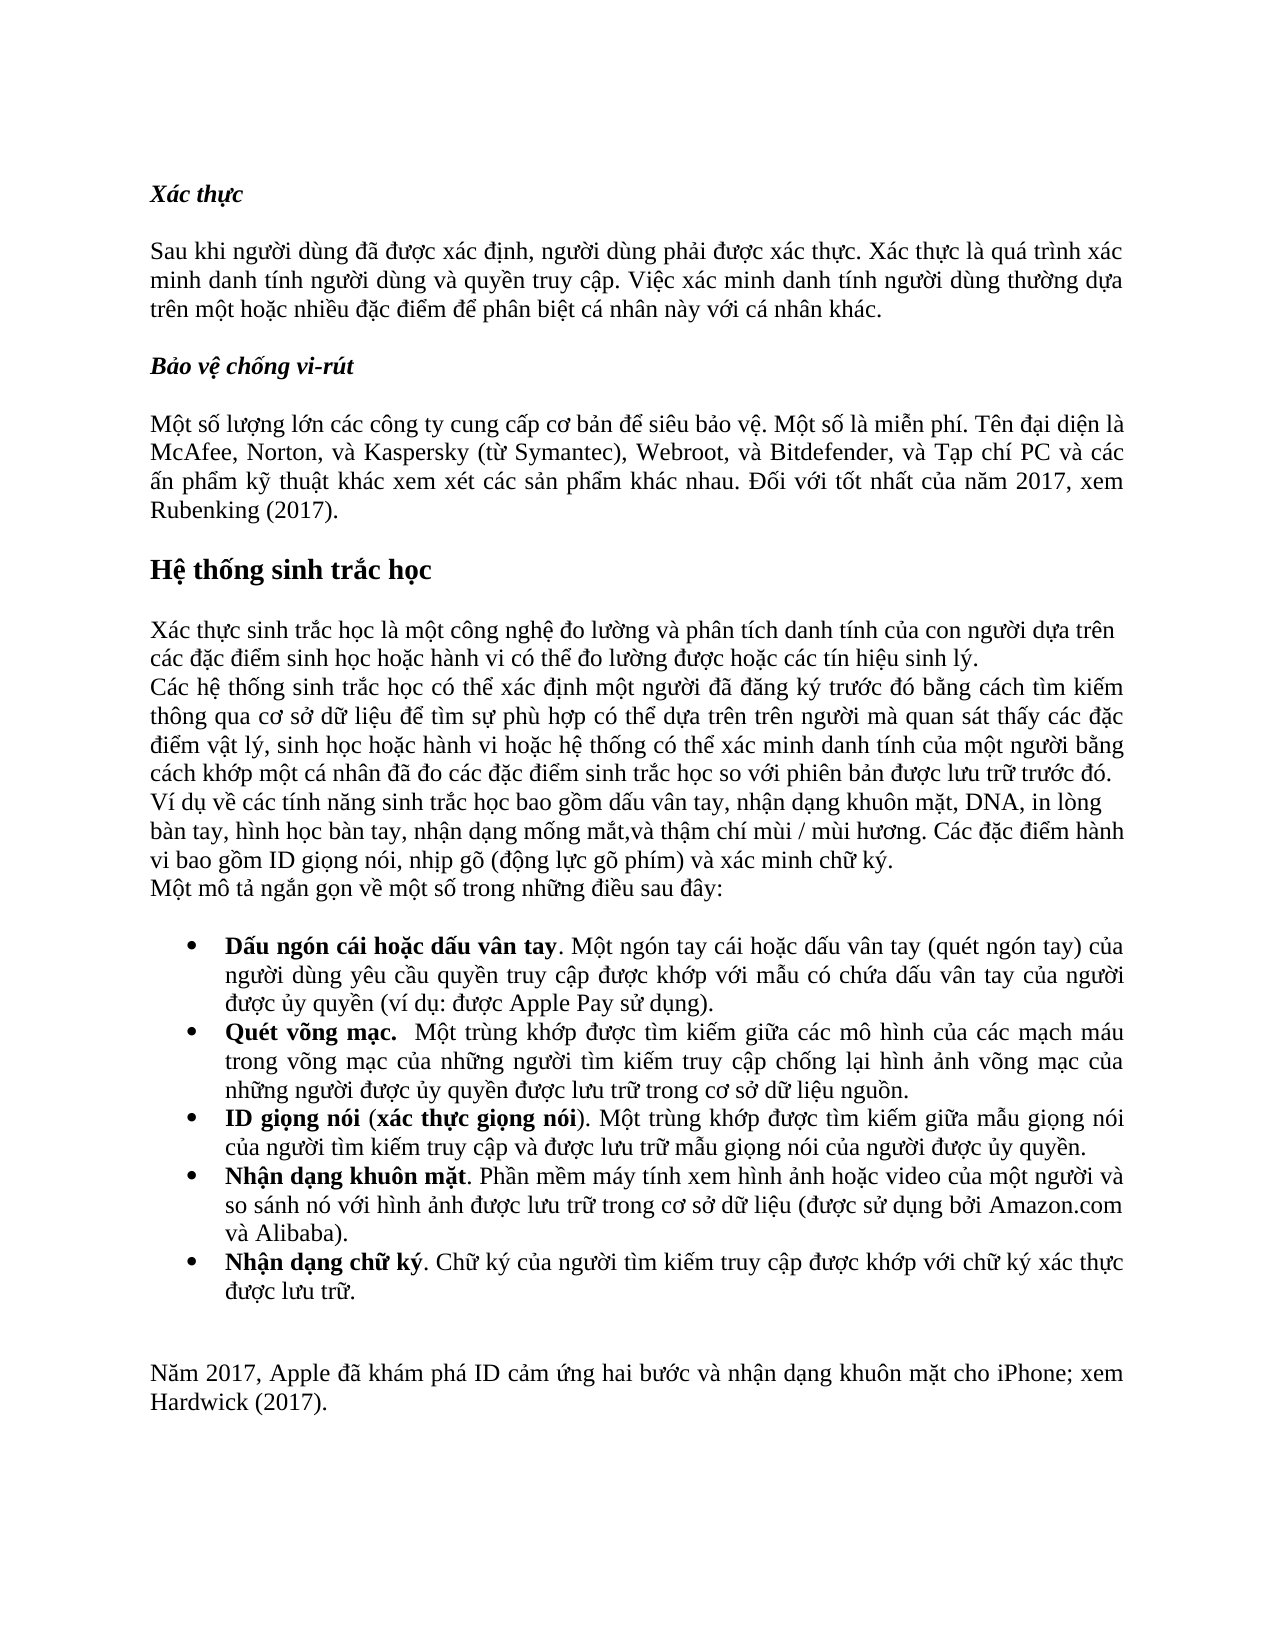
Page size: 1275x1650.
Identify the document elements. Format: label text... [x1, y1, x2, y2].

list Dấu ngón cái hoặc dấu vân tay. Một ngón tay cái hoặc dấu vân tay (quét ngón tay) của người dùng yêu cầu quyền truy cập được khớp với mẫu có chứa dấu vân tay của người được ủy quyền (ví dụ: được Apple Pay sử dụng). [187, 931, 1125, 1017]
text Xác thực sinh trắc học là một công nghệ đo lường và phân tích danh tính của con người dựa trên các đặc điểm sinh học hoặc hành vi có thể đo lường được hoặc các tín hiệu sinh lý. [150, 615, 1125, 672]
text Một số lượng lớn các công ty cung cấp cơ bản để siêu bảo vệ. Một số là miễn phí. Tên đại diện là McAfee, Norton, và Kaspersky (từ Symantec), Webroot, và Bitdefender, và Tạp chí PC và các ấn phẩm kỹ thuật khác xem xét các sản phẩm khác nhau. Đối với tốt nhất của năm 2017, xem Rubenking (2017). [150, 409, 1125, 524]
text Hệ thống sinh trắc học [150, 552, 1125, 586]
list ID giọng nói (xác thực giọng nói). Một trùng khớp được tìm kiếm giữa mẫu giọng nói của người tìm kiếm truy cập và được lưu trữ mẫu giọng nói của người được ủy quyền. [187, 1103, 1125, 1161]
text Các hệ thống sinh trắc học có thể xác định một người đã đăng ký trước đó bằng cách tìm kiếm thông qua cơ sở dữ liệu để tìm sự phù hợp có thể dựa trên trên người mà quan sát thấy các đặc điểm vật lý, sinh học hoặc hành vi hoặc hệ thống có thể xác minh danh tính của một người bằng cách khớp một cá nhân đã đo các đặc điểm sinh trắc học so với phiên bản được lưu trữ trước đó. [150, 672, 1125, 787]
list Nhận dạng khuôn mặt. Phần mềm máy tính xem hình ảnh hoặc video của một người và so sánh nó với hình ảnh được lưu trữ trong cơ sở dữ liệu (được sử dụng bởi Amazon.com và Alibaba). [187, 1161, 1125, 1247]
text Năm 2017, Apple đã khám phá ID cảm ứng hai bước và nhận dạng khuôn mặt cho iPhone; xem Hardwick (2017). [150, 1358, 1125, 1416]
text Ví dụ về các tính năng sinh trắc học bao gồm dấu vân tay, nhận dạng khuôn mặt, DNA, in lòng bàn tay, hình học bàn tay, nhận dạng mống mắt,và thậm chí mùi / mùi hương. Các đặc điểm hành vi bao gồm ID giọng nói, nhịp gõ (động lực gõ phím) và xác minh chữ ký. [150, 787, 1125, 873]
text Xác thực [150, 179, 1125, 207]
list Quét võng mạc. Một trùng khớp được tìm kiếm giữa các mô hình của các mạch máu trong võng mạc của những người tìm kiếm truy cập chống lại hình ảnh võng mạc của những người được ủy quyền được lưu trữ trong cơ sở dữ liệu nguồn. [187, 1017, 1125, 1103]
text Sau khi người dùng đã được xác định, người dùng phải được xác thực. Xác thực là quá trình xác minh danh tính người dùng và quyền truy cập. Việc xác minh danh tính người dùng thường dựa trên một hoặc nhiều đặc điểm để phân biệt cá nhân này với cá nhân khác. [150, 236, 1125, 322]
text Một mô tả ngắn gọn về một số trong những điều sau đây: [150, 873, 1125, 902]
list Nhận dạng chữ ký. Chữ ký của người tìm kiếm truy cập được khớp với chữ ký xác thực được lưu trữ. [187, 1247, 1125, 1305]
text Bảo vệ chống vi-rút [150, 351, 1125, 380]
